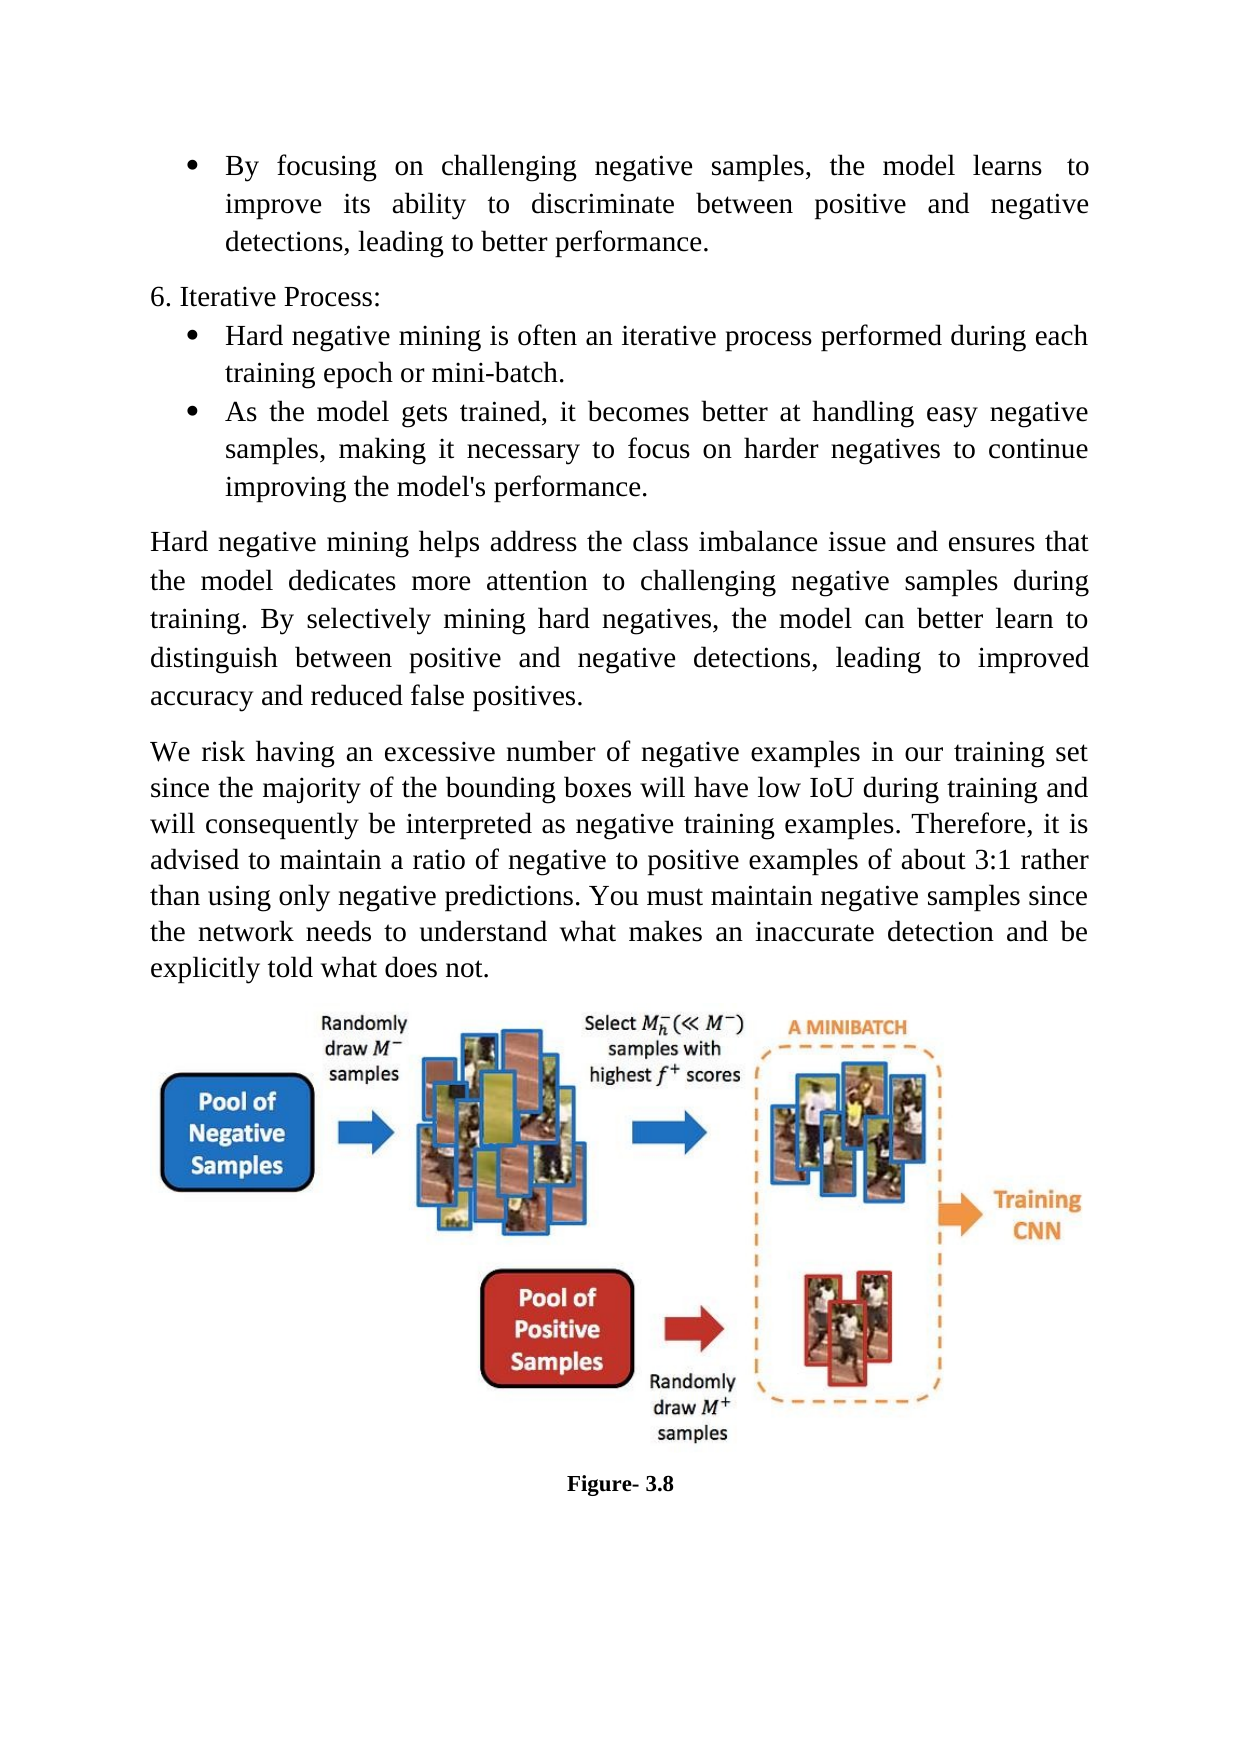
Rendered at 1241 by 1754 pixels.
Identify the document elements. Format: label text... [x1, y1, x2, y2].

list Hard negative mining is often an iterative process performed during each training epoch or mini-batch. [187, 318, 1090, 389]
text We risk having an excessive number of negative examples in our training set since the majority of the bounding boxes will have low IoU during training and will consequently be interpreted as negative training examples. Therefore, it is advised to maintain a ratio of negative to positive examples of about 3:1 rather than using only negative predictions. You must maintain negative samples since the network needs to understand what makes an inaccurate detection and be explicitly told what does not. [150, 734, 1090, 984]
text Figure- 3.8 [213, 1453, 1028, 1497]
list By focusing on challenging negative samples, the model learns to improve its ability to discriminate between positive and negative detections, leading to better performance. [187, 148, 1090, 257]
text Hard negative mining helps address the class imbalance issue and ensures that the model dedicates more attention to challenging negative samples during training. By selectively mining hard negatives, the model can better learn to distinguish between positive and negative detections, leading to improved accuracy and reduced false positives. [150, 524, 1089, 712]
list As the model gets trained, it becomes better at handling easy negative samples, making it necessary to focus on harder negatives to continue improving the model's performance. [187, 394, 1090, 503]
list Iterative Process: [150, 279, 1155, 312]
picture [150, 1003, 1083, 1453]
